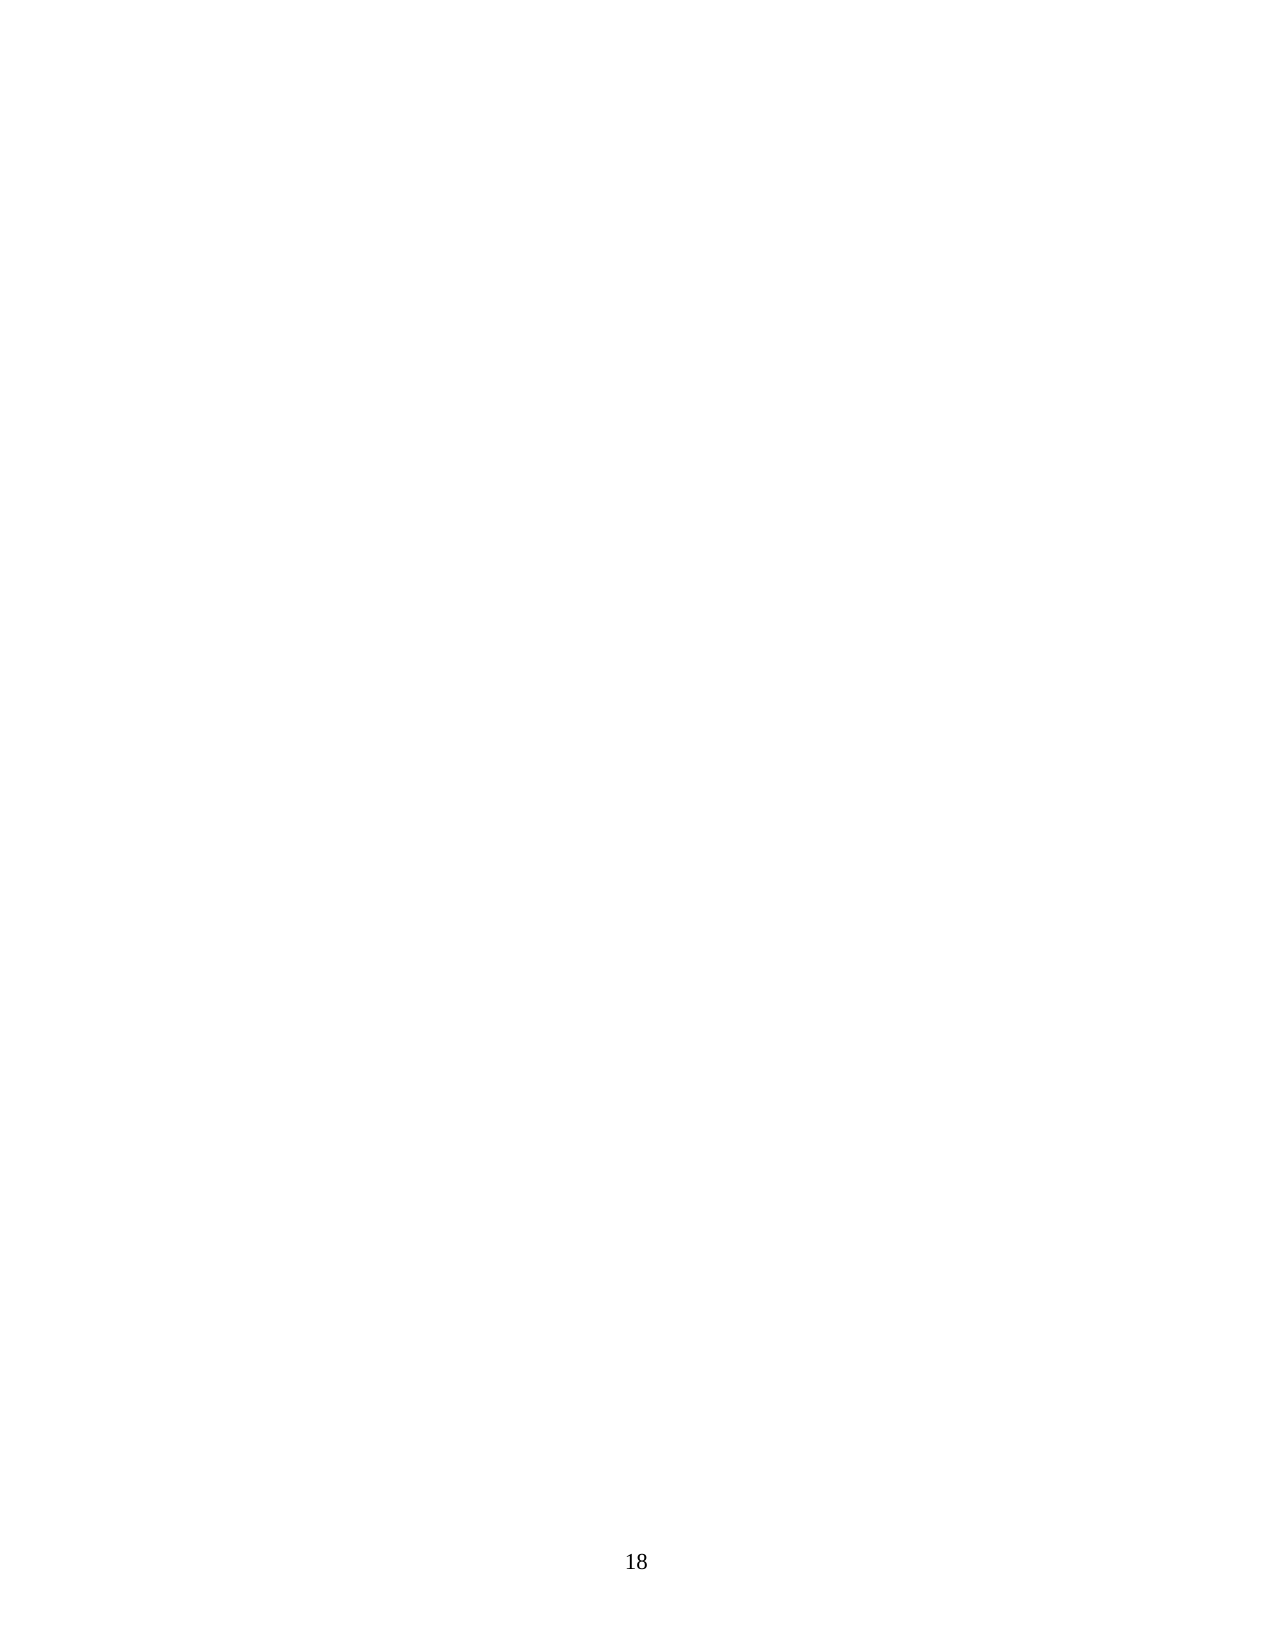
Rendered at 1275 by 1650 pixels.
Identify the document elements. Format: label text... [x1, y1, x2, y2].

text 18 [624, 1548, 652, 1574]
